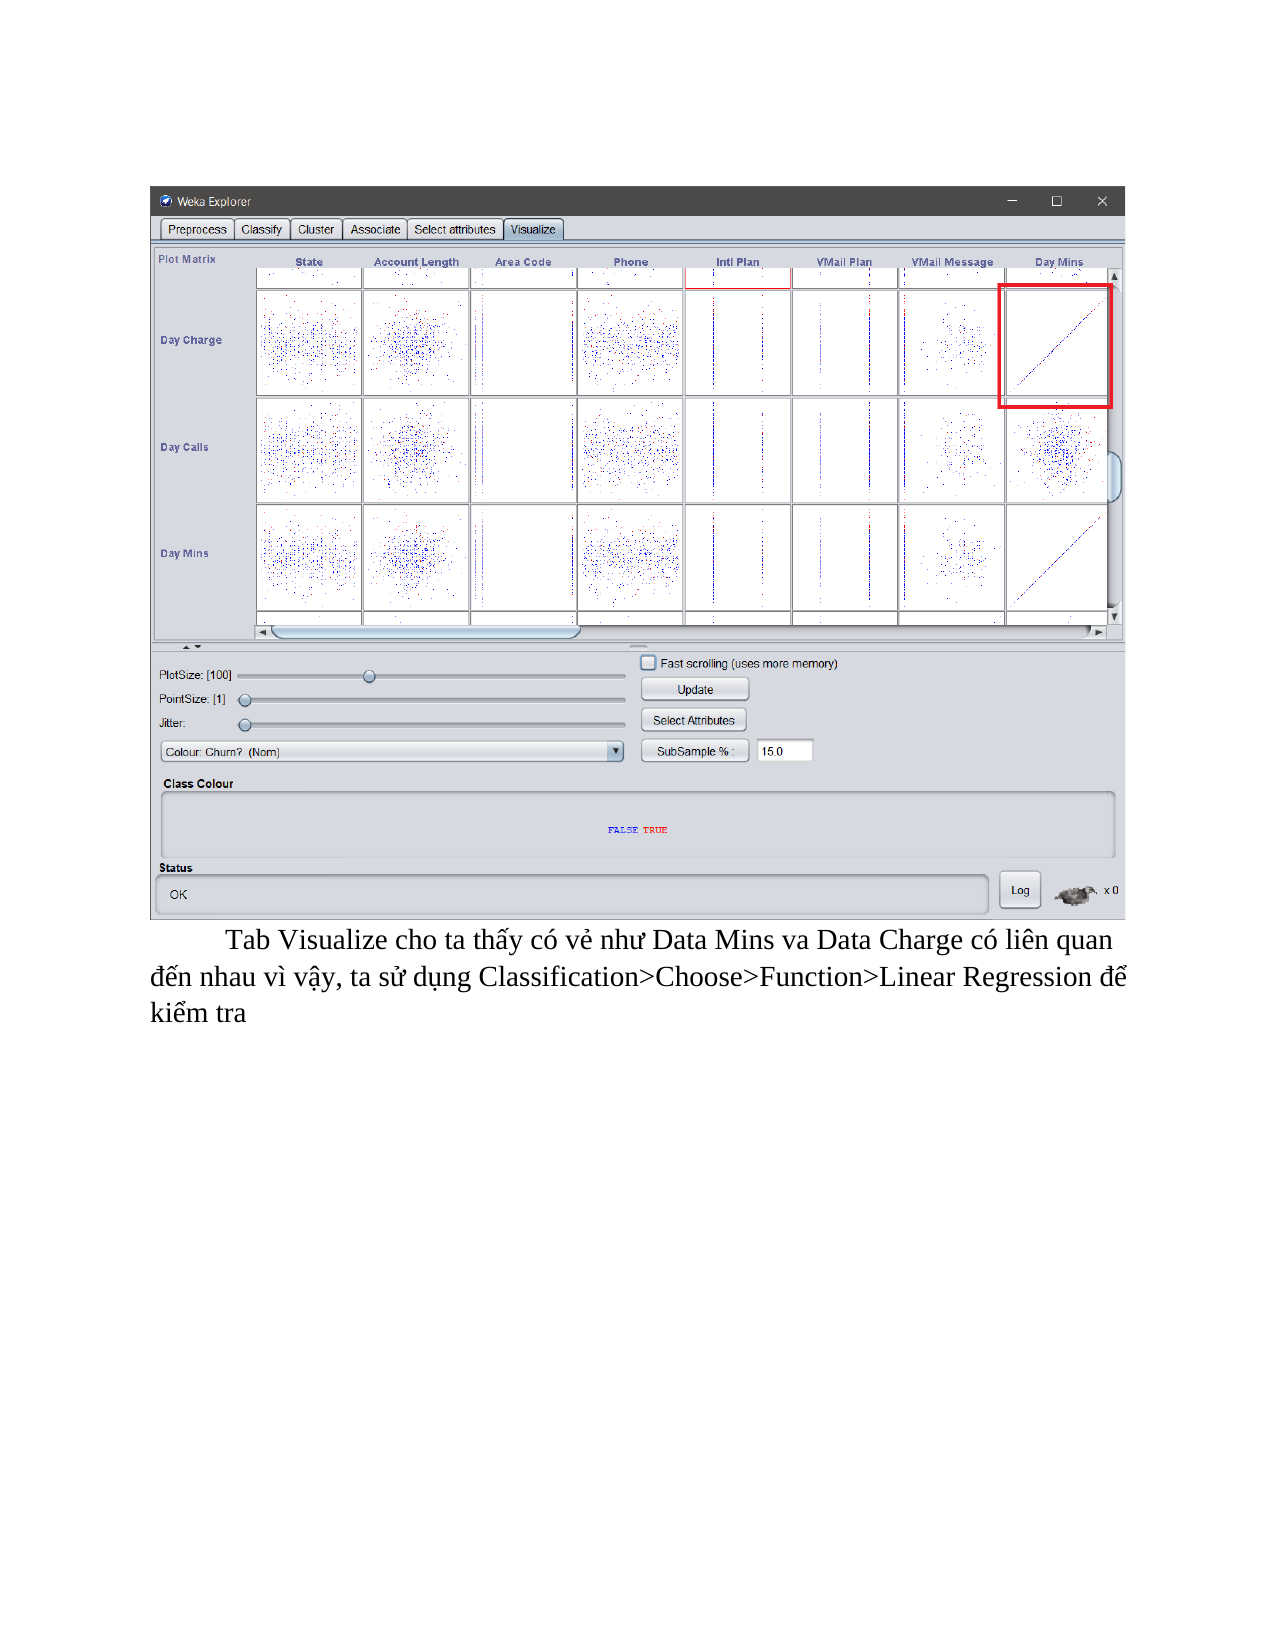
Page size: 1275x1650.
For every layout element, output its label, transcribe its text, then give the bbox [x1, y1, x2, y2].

picture [150, 186, 1125, 920]
list Tab Visualize cho ta thấy có vẻ như Data Mins va Data Charge có liên quan đến nhau vì vậy, ta sử dụng Classification>Choose>Function>Linear Regression để kiểm tra [150, 922, 1153, 1028]
